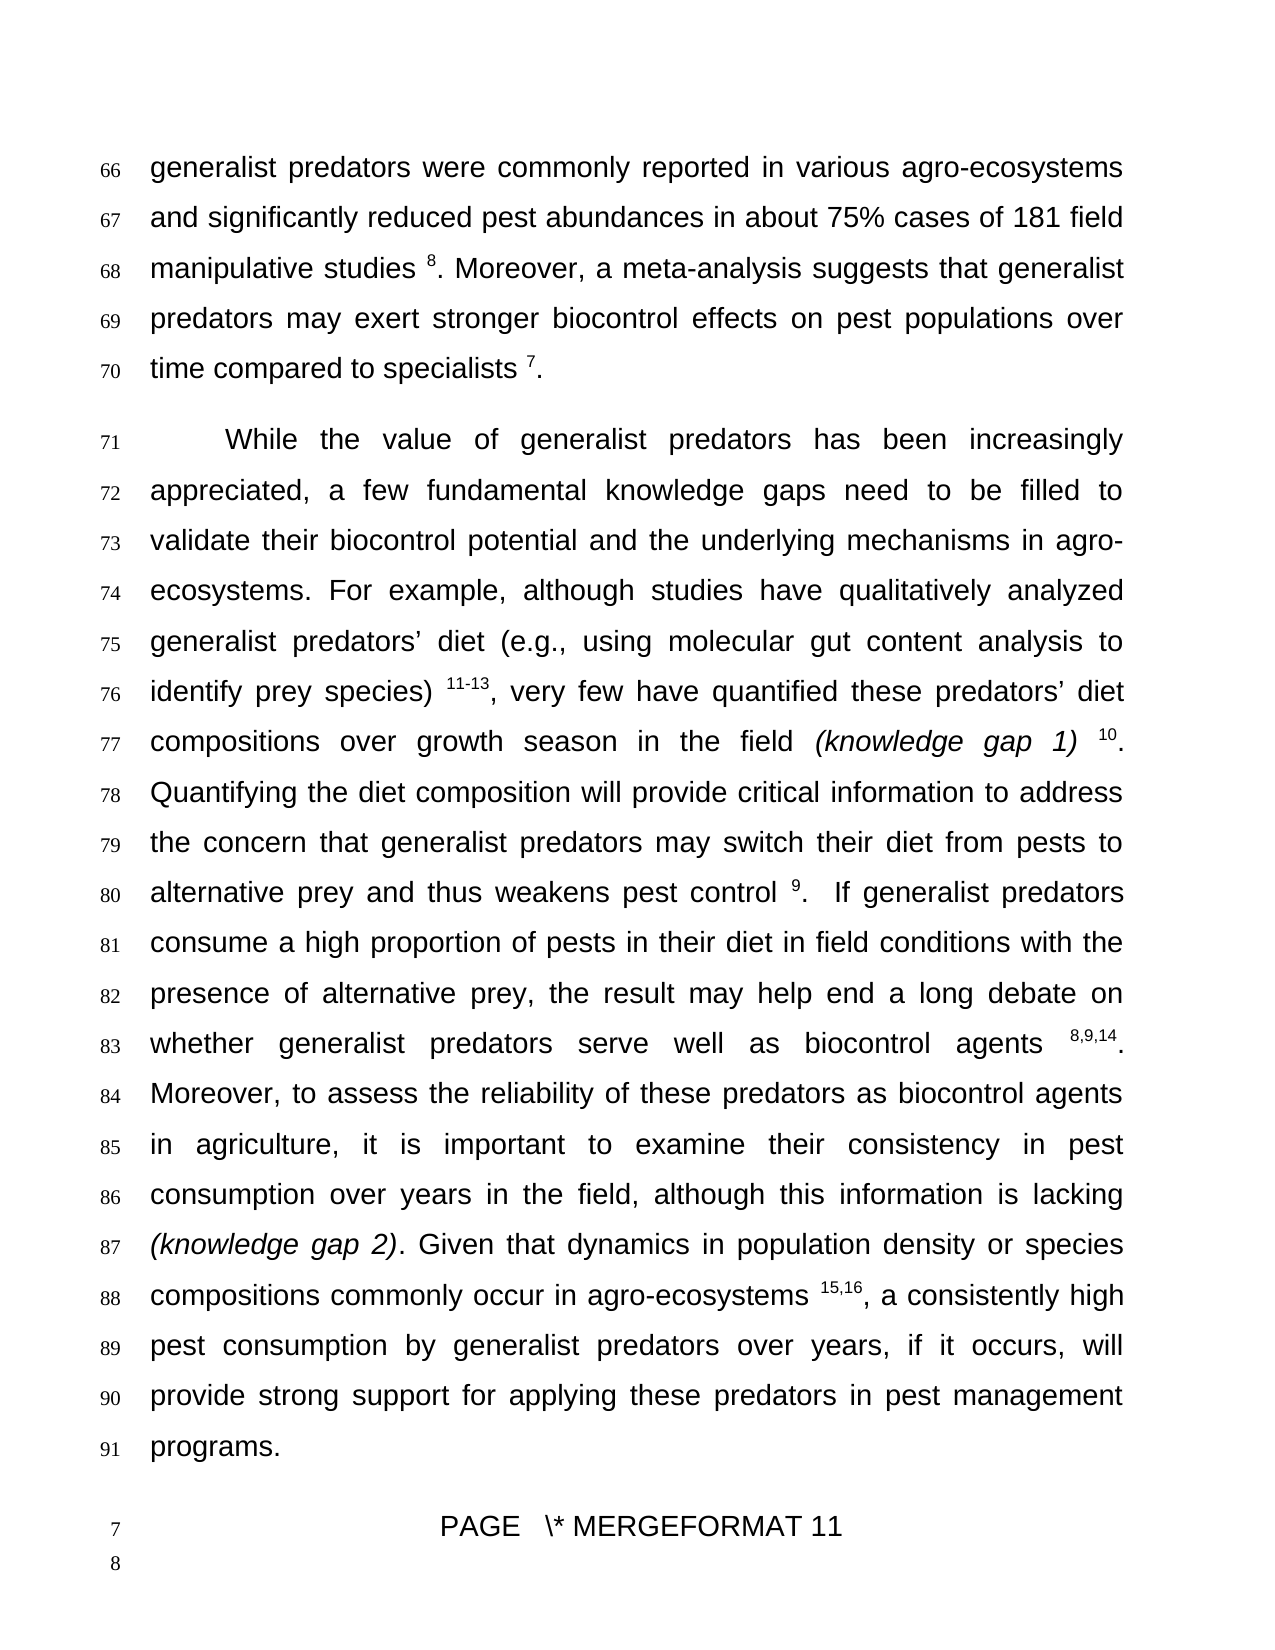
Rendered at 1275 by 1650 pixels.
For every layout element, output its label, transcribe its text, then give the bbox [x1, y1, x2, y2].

text While the value of generalist predators has been increasingly appreciated, a few fundamental knowledge gaps need to be filled to validate their biocontrol potential and the underlying mechanisms in agro-ecosystems. For example, although studies have qualitatively analyzed generalist predators’ diet (e.g., using molecular gut content analysis to identify prey species) 11-13, very few have quantified these predators’ diet compositions over growth season in the field (knowledge gap 1) 10. Quantifying the diet composition will provide critical information to address the concern that generalist predators may switch their diet from pests to alternative prey and thus weakens pest control 9. If generalist predators consume a high proportion of pests in their diet in field conditions with the presence of alternative prey, the result may help end a long debate on whether generalist predators serve well as biocontrol agents 8,9,14. Moreover, to assess the reliability of these predators as biocontrol agents in agriculture, it is important to examine their consistency in pest consumption over years in the field, although this information is lacking (knowledge gap 2). Given that dynamics in population density or species compositions commonly occur in agro-ecosystems 15,16, a consistently high pest consumption by generalist predators over years, if it occurs, will provide strong support for applying these predators in pest management programs. [150, 422, 1125, 1462]
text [150, 150, 1125, 385]
